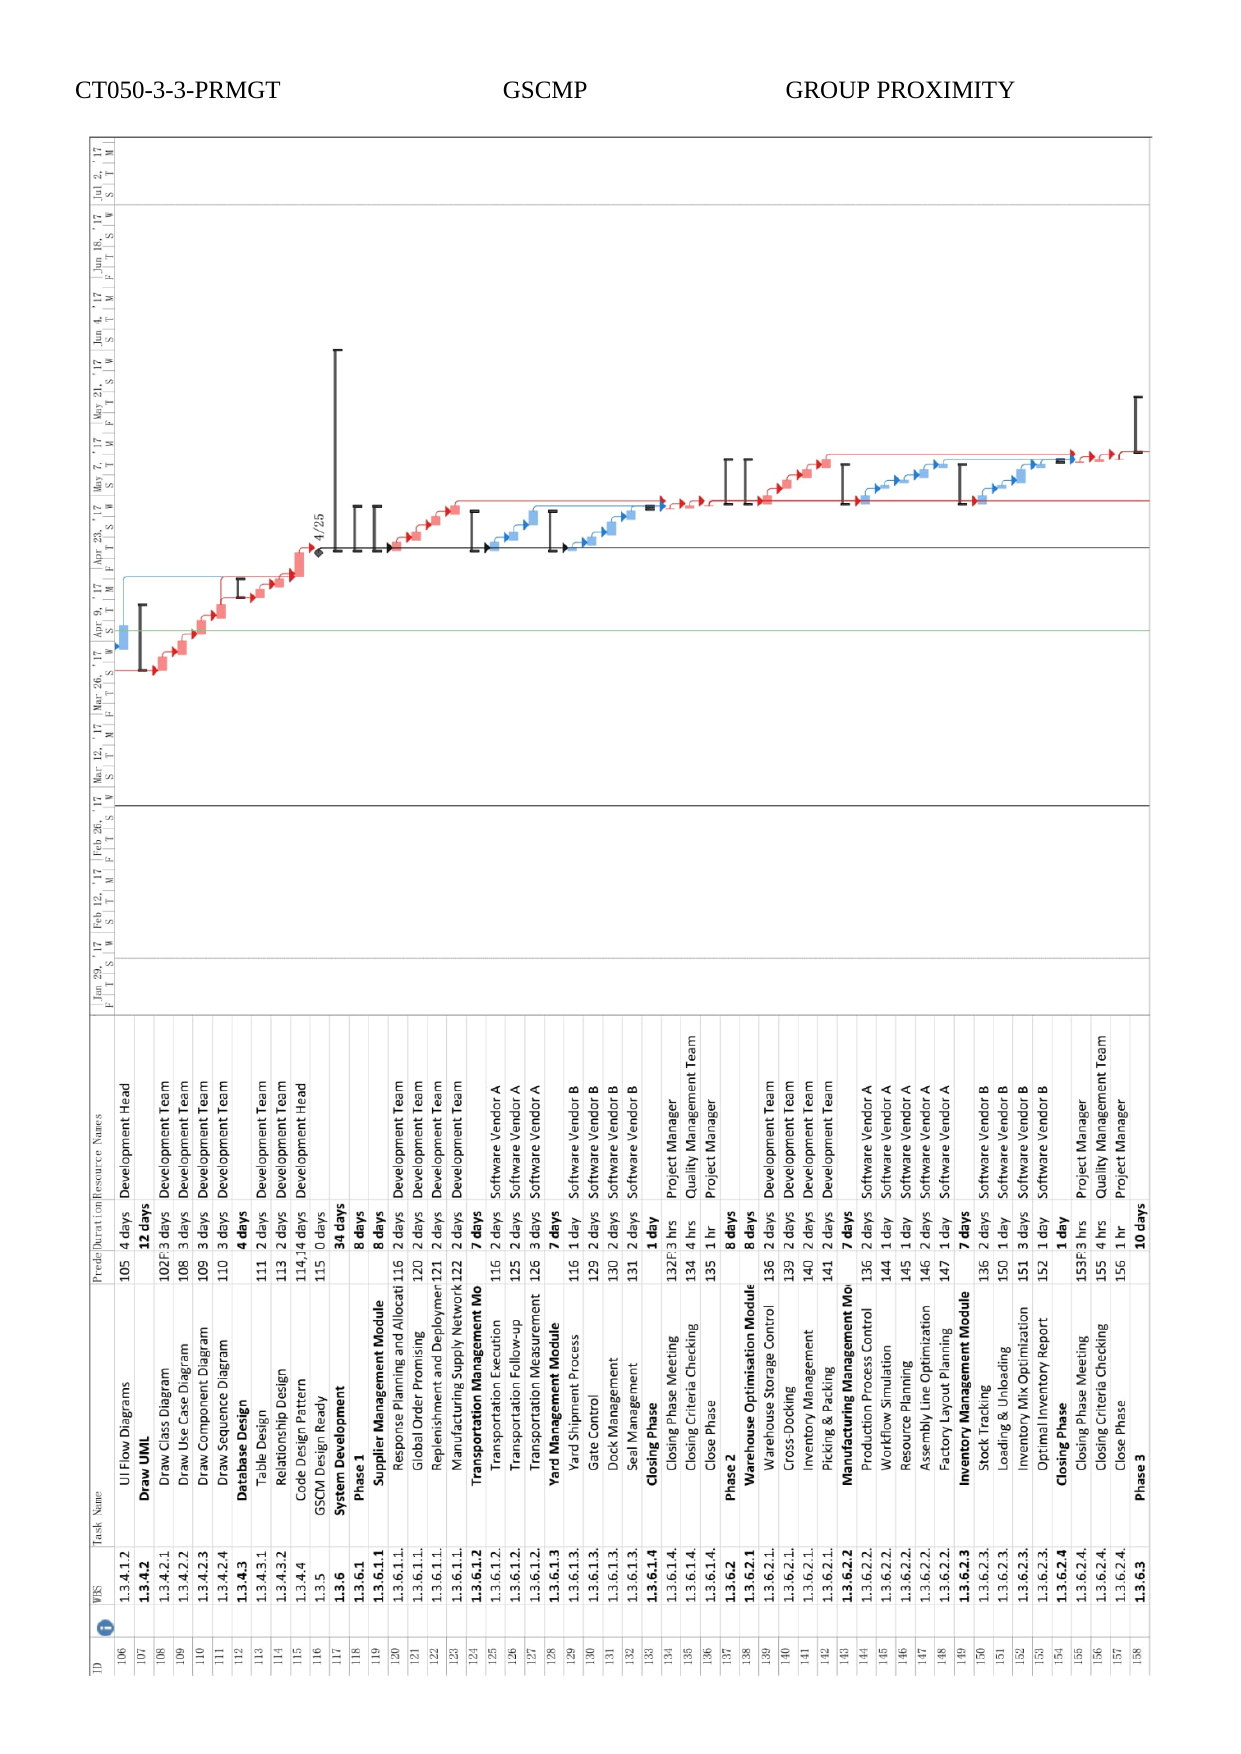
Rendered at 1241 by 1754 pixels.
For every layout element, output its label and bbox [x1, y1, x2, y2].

picture [88, 135, 1153, 1676]
